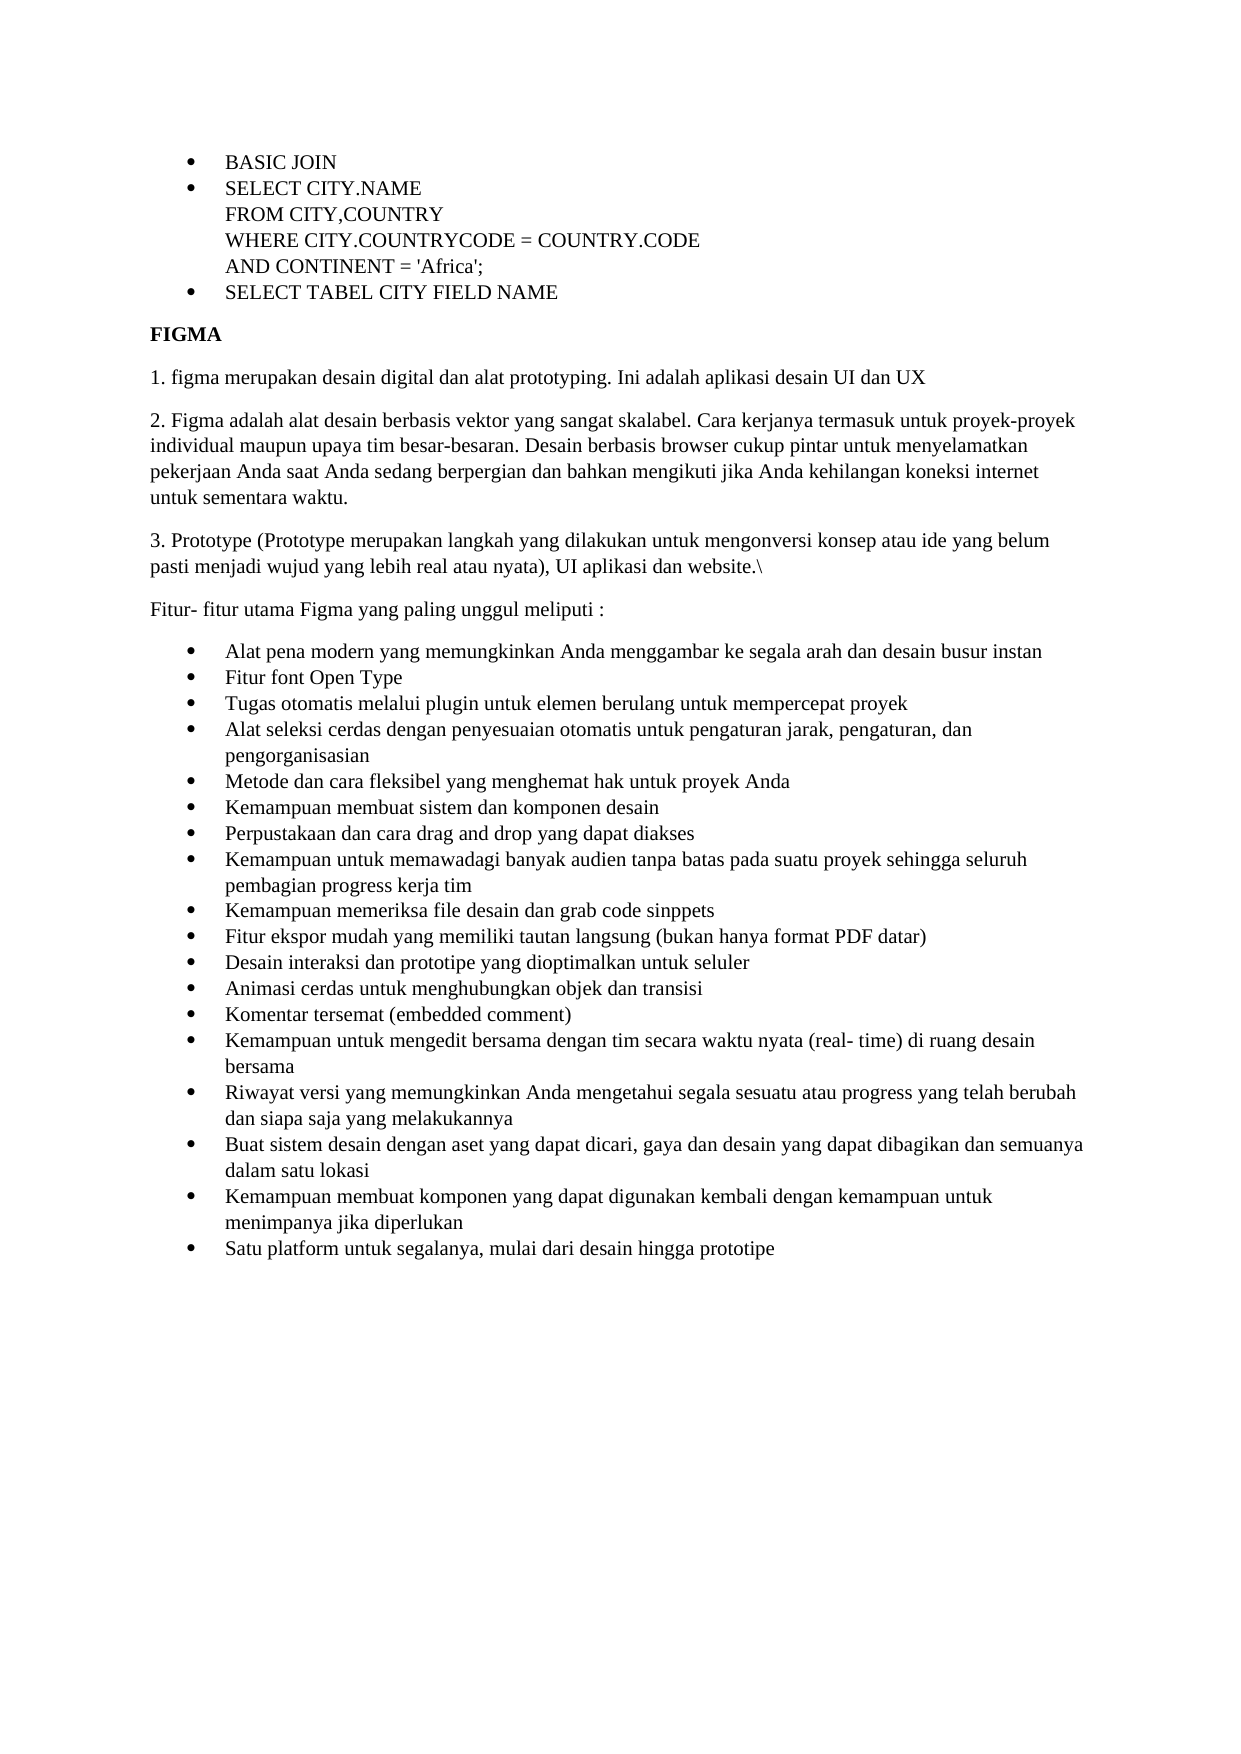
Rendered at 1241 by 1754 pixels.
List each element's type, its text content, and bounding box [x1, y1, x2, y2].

list Fitur font Open Type [187, 665, 1090, 689]
list Alat seleksi cerdas dengan penyesuaian otomatis untuk pengaturan jarak, pengaturan, dan pengorganisasian [187, 717, 1090, 767]
list Buat sistem desain dengan aset yang dapat dicari, gaya dan desain yang dapat dibagikan dan semuanya dalam satu lokasi [187, 1132, 1090, 1182]
list WHERE CITY.COUNTRYCODE = COUNTRY.CODE [225, 228, 1090, 252]
list Desain interaksi dan prototipe yang dioptimalkan untuk seluler [187, 950, 1090, 974]
text 1. figma merupakan desain digital dan alat prototyping. Ini adalah aplikasi desain UI dan UX [150, 365, 1090, 389]
list Riwayat versi yang memungkinkan Anda mengetahui segala sesuatu atau progress yang telah berubah dan siapa saja yang melakukannya [187, 1080, 1090, 1130]
list Kemampuan memeriksa file desain dan grab code sinppets [187, 898, 1090, 922]
list Kemampuan untuk memawadagi banyak audien tanpa batas pada suatu proyek sehingga seluruh pembagian progress kerja tim [187, 847, 1090, 897]
list Komentar tersemat (embedded comment) [187, 1002, 1090, 1026]
text FIGMA [150, 322, 1090, 346]
list AND CONTINENT = 'Africa'; [225, 254, 1090, 278]
text 2. Figma adalah alat desain berbasis vektor yang sangat skalabel. Cara kerjanya termasuk untuk proyek-proyek individual maupun upaya tim besar-besaran. Desain berbasis browser cukup pintar untuk menyelamatkan pekerjaan Anda saat Anda sedang berpergian dan bahkan mengikuti jika Anda kehilangan koneksi internet untuk sementara waktu. [150, 407, 1090, 509]
list Kemampuan membuat komponen yang dapat digunakan kembali dengan kemampuan untuk menimpanya jika diperlukan [187, 1184, 1090, 1234]
list Perpustakaan dan cara drag and drop yang dapat diakses [187, 821, 1090, 845]
list Kemampuan membuat sistem dan komponen desain [187, 795, 1090, 819]
list Kemampuan untuk mengedit bersama dengan tim secara waktu nyata (real- time) di ruang desain bersama [187, 1028, 1090, 1078]
list SELECT TABEL CITY FIELD NAME [187, 280, 1090, 304]
text Fitur- fitur utama Figma yang paling unggul meliputi : [150, 596, 1090, 621]
text 3. Prototype (Prototype merupakan langkah yang dilakukan untuk mengonversi konsep atau ide yang belum pasti menjadi wujud yang lebih real atau nyata), UI aplikasi dan website.\ [150, 528, 1090, 578]
list Metode dan cara fleksibel yang menghemat hak untuk proyek Anda [187, 769, 1090, 793]
list FROM CITY,COUNTRY [225, 202, 1090, 226]
list Tugas otomatis melalui plugin untuk elemen berulang untuk mempercepat proyek [187, 691, 1090, 715]
list BASIC JOIN [187, 150, 1090, 174]
list SELECT CITY.NAME [187, 176, 1090, 200]
list Alat pena modern yang memungkinkan Anda menggambar ke segala arah dan desain busur instan [187, 639, 1090, 663]
list Satu platform untuk segalanya, mulai dari desain hingga prototipe [187, 1236, 1090, 1260]
list Animasi cerdas untuk menghubungkan objek dan transisi [187, 976, 1090, 1000]
list Fitur ekspor mudah yang memiliki tautan langsung (bukan hanya format PDF datar) [187, 924, 1090, 948]
